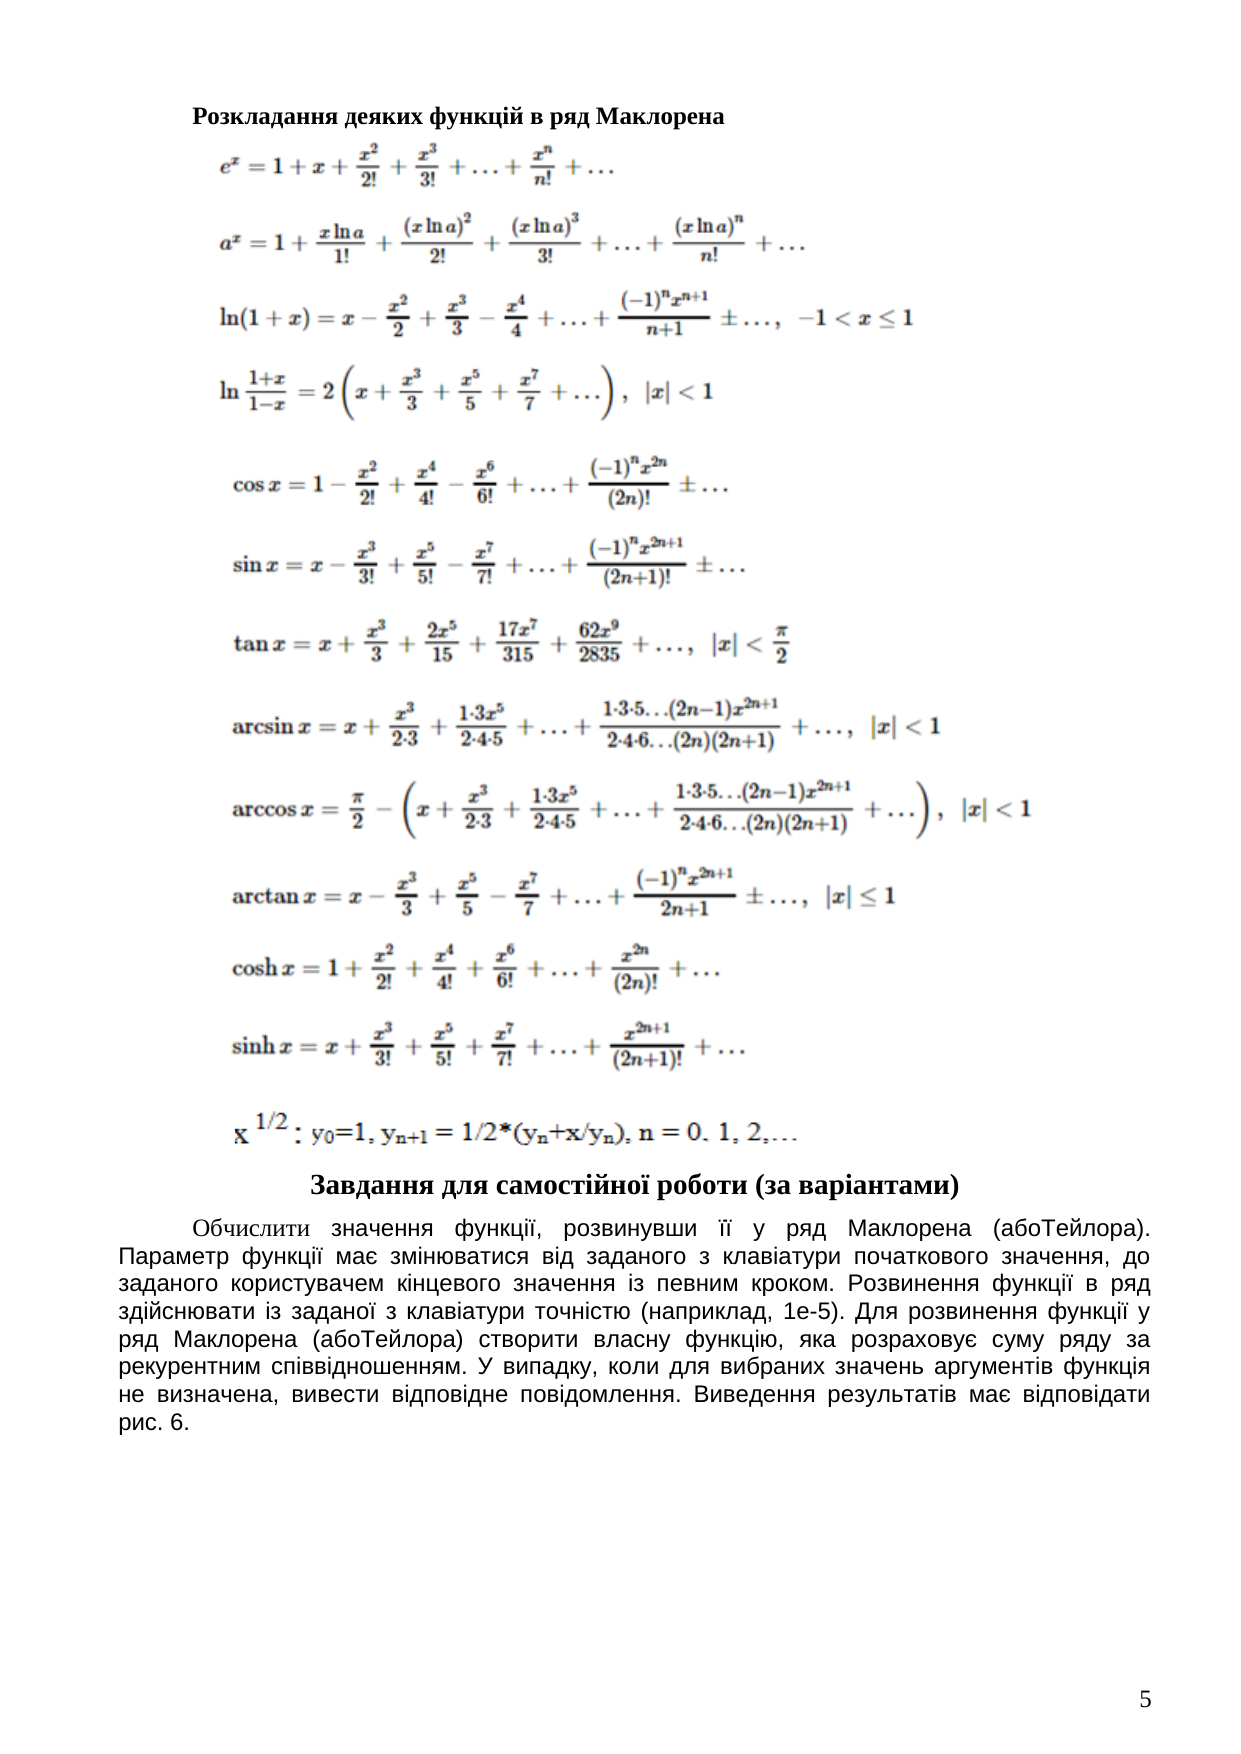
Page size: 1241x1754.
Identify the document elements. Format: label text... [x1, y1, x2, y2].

subtitle Розкладання деяких функцій в ряд Маклорена [118, 101, 1152, 130]
subtitle Завдання для самостійної роботи (за варіантами) [118, 1167, 1152, 1201]
picture [234, 1110, 804, 1155]
picture [206, 142, 929, 429]
picture [221, 440, 1049, 1099]
